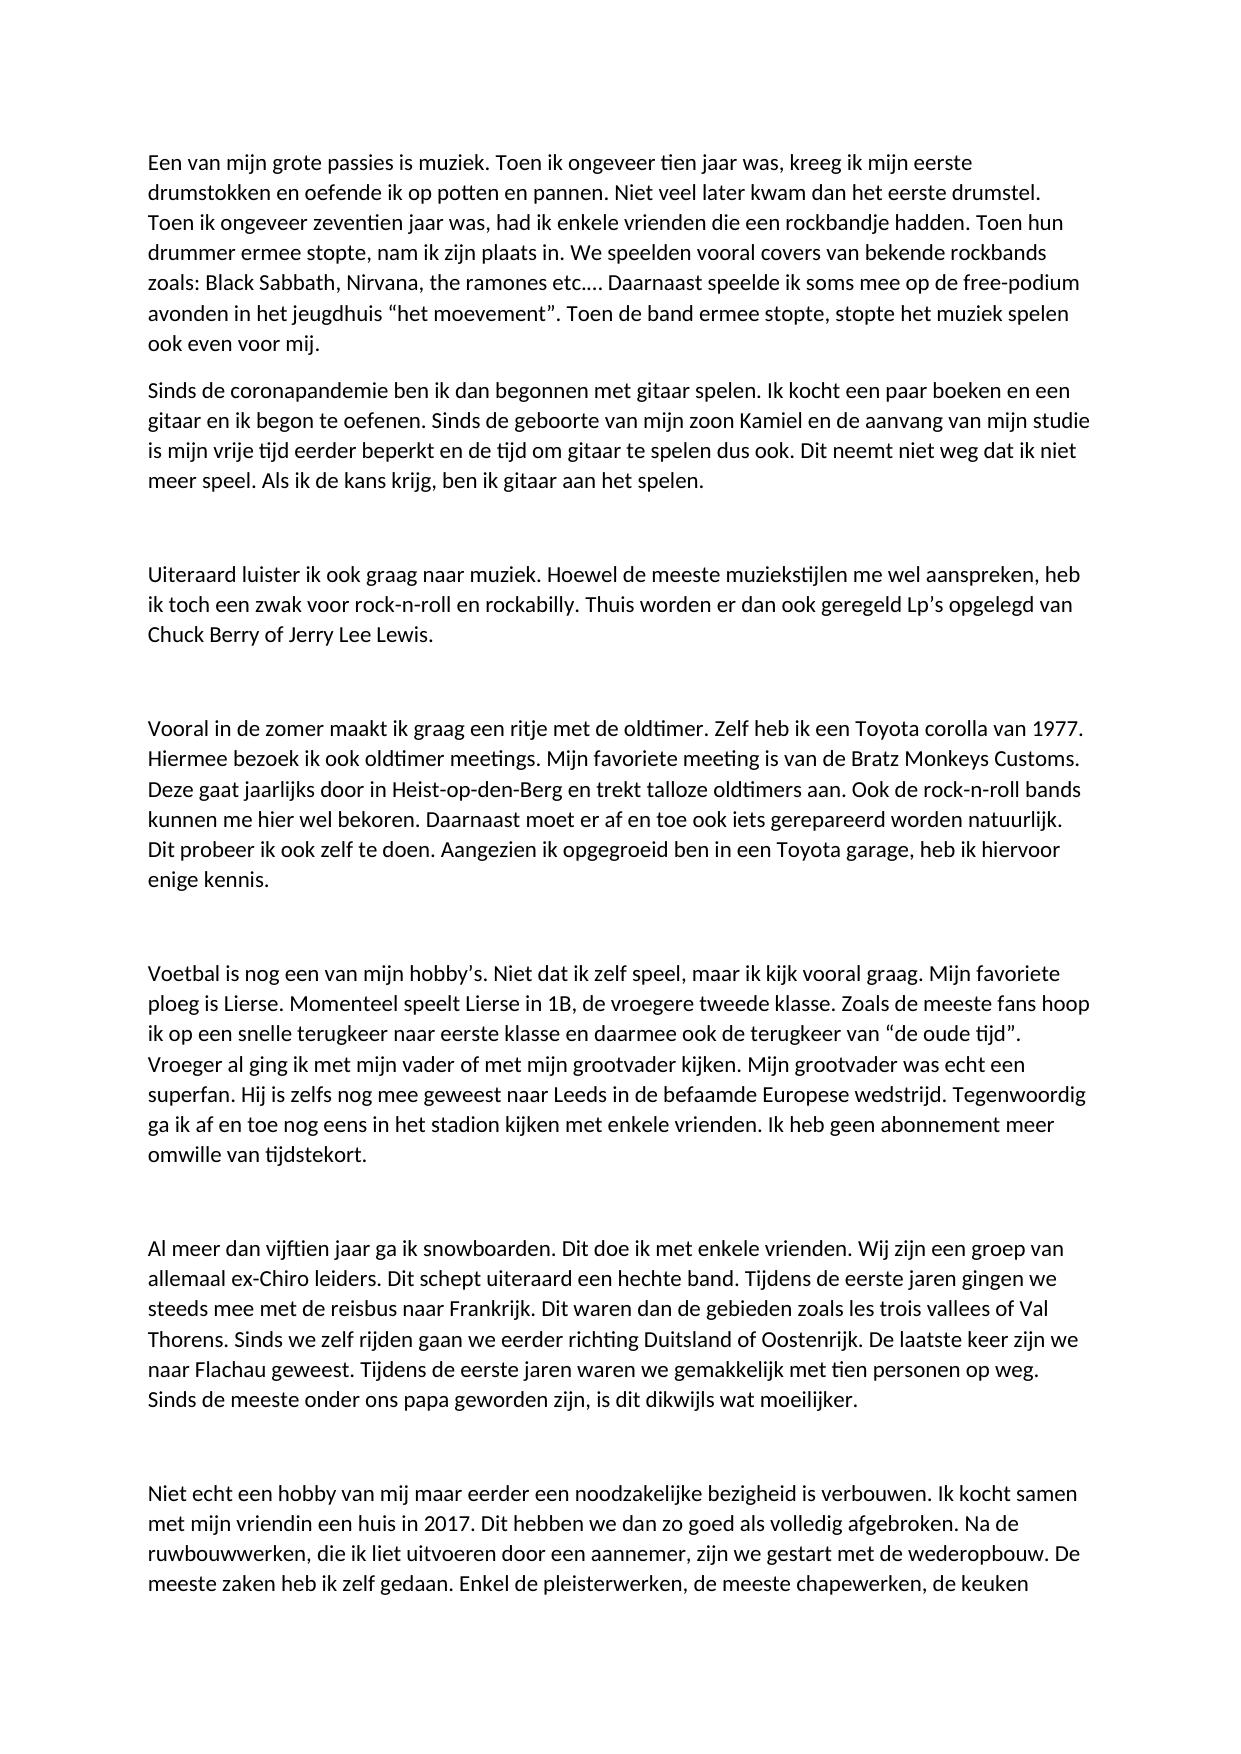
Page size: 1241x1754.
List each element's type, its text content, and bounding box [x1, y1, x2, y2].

text Al meer dan vijftien jaar ga ik snowboarden. Dit doe ik met enkele vrienden. Wij zijn een groep van allemaal ex-Chiro leiders. Dit schept uiteraard een hechte band. Tijdens de eerste jaren gingen we steeds mee met de reisbus naar Frankrijk. Dit waren dan de gebieden zoals les trois vallees of Val Thorens. Sinds we zelf rijden gaan we eerder richting Duitsland of Oostenrijk. De laatste keer zijn we naar Flachau geweest. Tijdens de eerste jaren waren we gemakkelijk met tien personen op weg. Sinds de meeste onder ons papa geworden zijn, is dit dikwijls wat moeilijker. [148, 1234, 1093, 1413]
text Vooral in de zomer maakt ik graag een ritje met de oldtimer. Zelf heb ik een Toyota corolla van 1977. Hiermee bezoek ik ook oldtimer meetings. Mijn favoriete meeting is van de Bratz Monkeys Customs. Deze gaat jaarlijks door in Heist-op-den-Berg en trekt talloze oldtimers aan. Ook de rock-n-roll bands kunnen me hier wel bekoren. Daarnaast moet er af en toe ook iets gerepareerd worden natuurlijk. Dit probeer ik ook zelf te doen. Aangezien ik opgegroeid ben in een Toyota garage, heb ik hiervoor enige kennis. [148, 714, 1093, 893]
text Sinds de coronapandemie ben ik dan begonnen met gitaar spelen. Ik kocht een paar boeken en een gitaar en ik begon te oefenen. Sinds de geboorte van mijn zoon Kamiel en de aanvang van mijn studie is mijn vrije tijd eerder beperkt en de tijd om gitaar te spelen dus ook. Dit neemt niet weg dat ik niet meer speel. Als ik de kans krijg, ben ik gitaar aan het spelen. [148, 376, 1093, 494]
text Een van mijn grote passies is muziek. Toen ik ongeveer tien jaar was, kreeg ik mijn eerste drumstokken en oefende ik op potten en pannen. Niet veel later kwam dan het eerste drumstel. Toen ik ongeveer zeventien jaar was, had ik enkele vrienden die een rockbandje hadden. Toen hun drummer ermee stopte, nam ik zijn plaats in. We speelden vooral covers van bekende rockbands zoals: Black Sabbath, Nirvana, the ramones etc.… Daarnaast speelde ik soms mee op de free-podium avonden in het jeugdhuis “het moevement”. Toen de band ermee stopte, stopte het muziek spelen ook even voor mij. [148, 148, 1093, 357]
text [148, 1479, 1093, 1597]
text Uiteraard luister ik ook graag naar muziek. Hoewel de meeste muziekstijlen me wel aanspreken, heb ik toch een zwak voor rock-n-roll en rockabilly. Thuis worden er dan ook geregeld Lp’s opgelegd van Chuck Berry of Jerry Lee Lewis. [148, 560, 1093, 648]
text Voetbal is nog een van mijn hobby’s. Niet dat ik zelf speel, maar ik kijk vooral graag. Mijn favoriete ploeg is Lierse. Momenteel speelt Lierse in 1B, de vroegere tweede klasse. Zoals de meeste fans hoop ik op een snelle terugkeer naar eerste klasse en daarmee ook de terugkeer van “de oude tijd”. Vroeger al ging ik met mijn vader of met mijn grootvader kijken. Mijn grootvader was echt een superfan. Hij is zelfs nog mee geweest naar Leeds in de befaamde Europese wedstrijd. Tegenwoordig ga ik af en toe nog eens in het stadion kijken met enkele vrienden. Ik heb geen abonnement meer omwille van tijdstekort. [148, 959, 1093, 1168]
